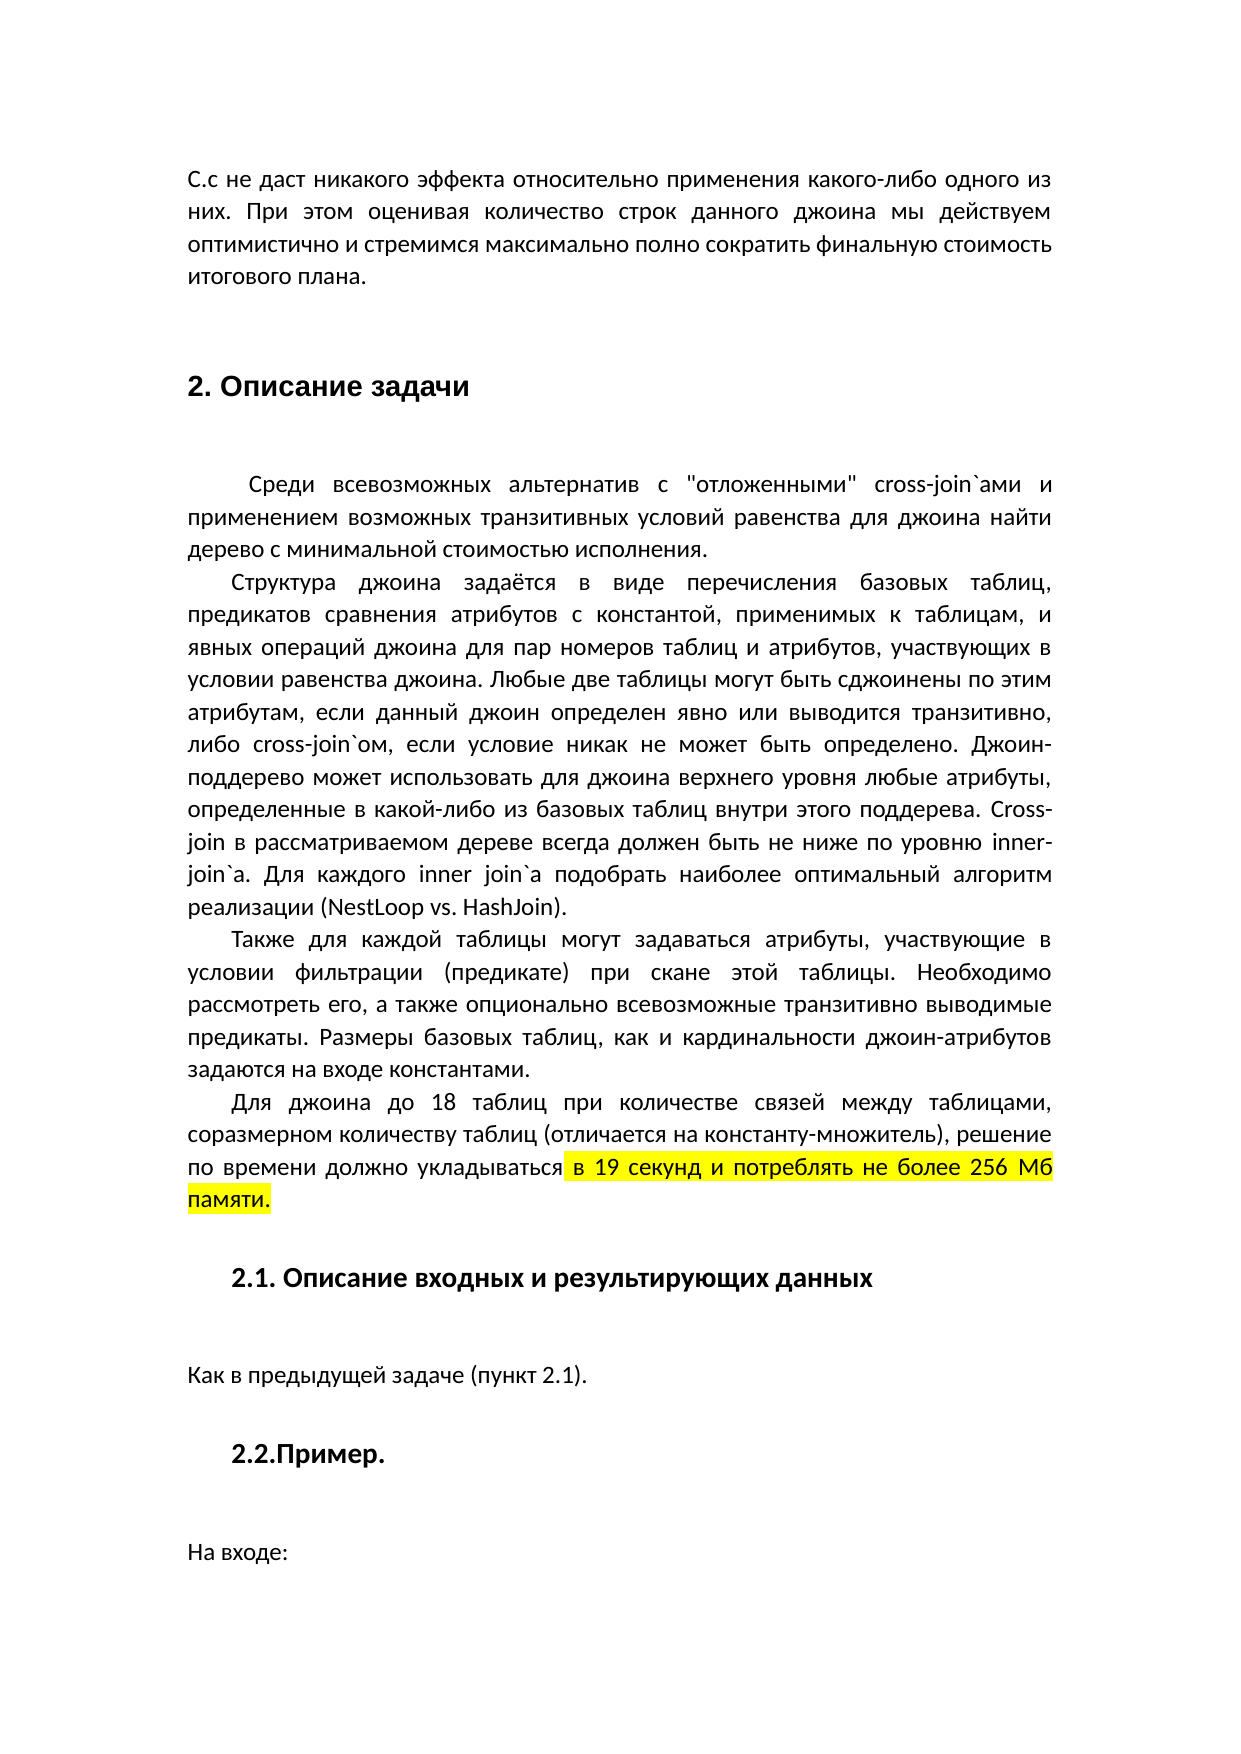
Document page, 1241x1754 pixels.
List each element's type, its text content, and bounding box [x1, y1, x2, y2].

text Для джоина до 18 таблиц при количестве связей между таблицами, соразмерном количеству таблиц (отличается на константу-множитель), решение по времени должно укладываться в 19 секунд и потреблять не более 256 Mб памяти. [187, 1085, 1053, 1215]
subtitle 2.1. Описание входных и результирующих данных [187, 1244, 1053, 1309]
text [187, 162, 1053, 292]
subtitle 2.2.Пример. [187, 1420, 1053, 1485]
text Также для каждой таблицы могут задаваться атрибуты, участвующие в условии фильтрации (предикате) при скане этой таблицы. Необходимо рассмотреть его, а также опционально всевозможные транзитивно выводимые предикаты. Размеры базовых таблиц, как и кардинальности джоин-атрибутов задаются на входе константами. [187, 922, 1053, 1085]
text Как в предыдущей задаче (пункт 2.1). [187, 1359, 1053, 1391]
text На входе: [187, 1535, 1053, 1568]
text Среди всевозможных альтернатив c "отложенными" cross-join`ами и применением возможных транзитивных условий равенства для джоина найти дерево с минимальной стоимостью исполнения. [187, 467, 1053, 565]
subtitle Описание задачи [187, 354, 1053, 419]
text Структура джоина задаётся в виде перечисления базовых таблиц, предикатов сравнения атрибутов с константой, применимых к таблицам, и явных операций джоина для пар номеров таблиц и атрибутов, участвующих в условии равенства джоина. Любые две таблицы могут быть сджоинены по этим атрибутам, если данный джоин определен явно или выводится транзитивно, либо cross-join`ом, если условие никак не может быть определено. Джоин-поддерево может использовать для джоина верхнего уровня любые атрибуты, определенные в какой-либо из базовых таблиц внутри этого поддерева. Cross-join в рассматриваемом дереве всегда должен быть не ниже по уровню inner-join`а. Для каждого inner join`а подобрать наиболее оптимальный алгоритм реализации (NestLoop vs. HashJoin). [187, 565, 1053, 922]
